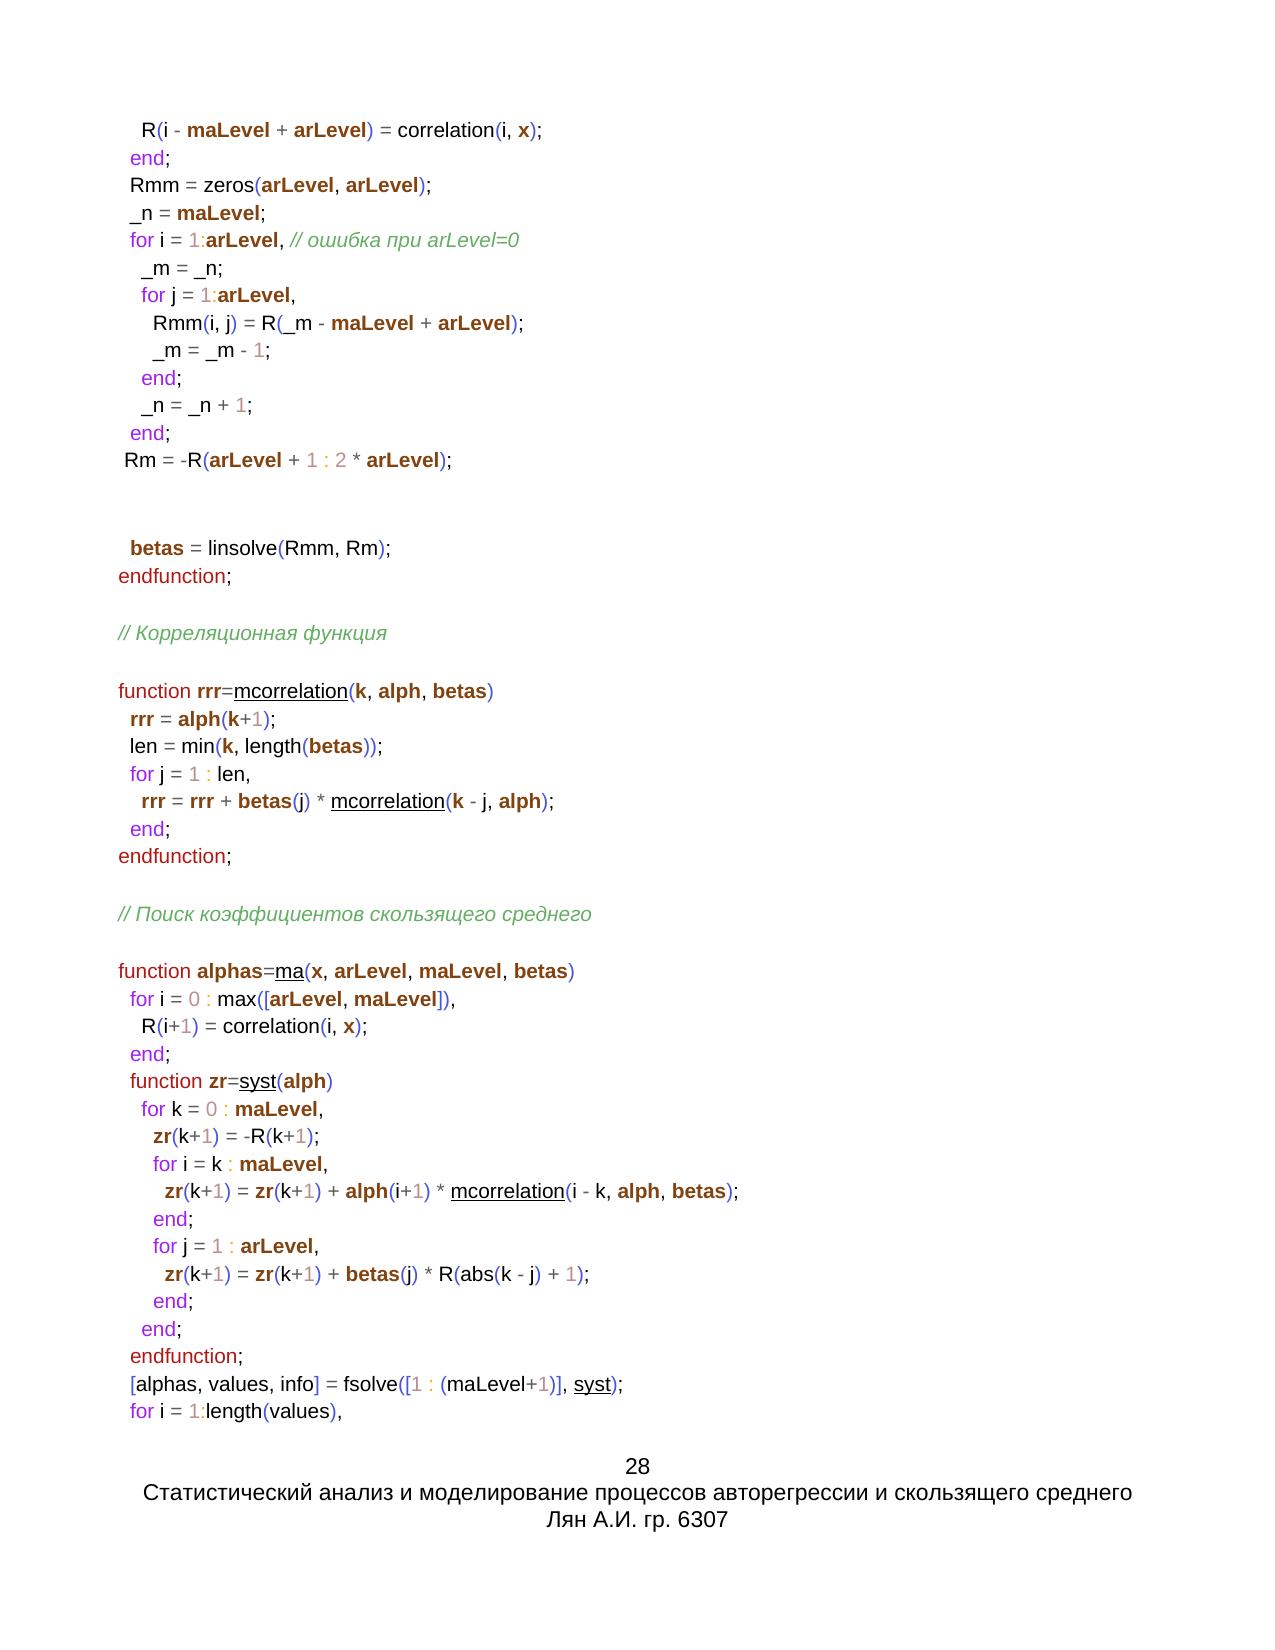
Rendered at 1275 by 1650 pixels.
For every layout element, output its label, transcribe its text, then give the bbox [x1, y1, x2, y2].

text for i = 1:length(values), [118, 1399, 1157, 1423]
text _m = _m - 1; [118, 338, 1157, 362]
text _n = maLevel; [118, 201, 1157, 224]
text function zr=syst(alph) [118, 1069, 1157, 1093]
text for i = 0 : max([arLevel, maLevel]), [118, 987, 1157, 1011]
text function alphas=ma(x, arLevel, maLevel, betas) [118, 959, 1157, 983]
text for j = 1 : len, [118, 761, 1157, 785]
text zr(k+1) = zr(k+1) + betas(j) * R(abs(k - j) + 1); [118, 1262, 1157, 1286]
text len = min(k, length(betas)); [118, 734, 1157, 758]
text for j = 1 : arLevel, [118, 1234, 1157, 1258]
text end; [118, 816, 1157, 840]
text function rrr=mcorrelation(k, alph, betas) [118, 679, 1157, 703]
text endfunction; [118, 563, 1157, 587]
text end; [118, 146, 1157, 169]
text // Поиск коэффициентов скользящего среднего [118, 902, 1157, 926]
text for j = 1:arLevel, [118, 283, 1157, 307]
text for i = k : maLevel, [118, 1152, 1157, 1176]
text R(i+1) = correlation(i, x); [118, 1014, 1157, 1038]
text end; [118, 1289, 1157, 1313]
text // Корреляционная функция [118, 621, 1157, 645]
text Rmm = zeros(arLevel, arLevel); [118, 173, 1157, 197]
text for k = 0 : maLevel, [118, 1097, 1157, 1121]
text R(i - maLevel + arLevel) = correlation(i, x); [118, 118, 1157, 142]
text _n = _n + 1; [118, 393, 1157, 417]
text betas = linsolve(Rmm, Rm); [118, 536, 1157, 560]
text zr(k+1) = zr(k+1) + alph(i+1) * mcorrelation(i - k, alph, betas); [118, 1179, 1157, 1203]
text zr(k+1) = -R(k+1); [118, 1124, 1157, 1148]
text end; [118, 1042, 1157, 1066]
text rrr = alph(k+1); [118, 706, 1157, 730]
text Rm = -R(arLevel + 1 : 2 * arLevel); [118, 448, 1157, 472]
text end; [118, 421, 1157, 444]
text for i = 1:arLevel, // ошибка при arLevel=0 [118, 228, 1157, 252]
text end; [118, 366, 1157, 389]
text rrr = rrr + betas(j) * mcorrelation(k - j, alph); [118, 789, 1157, 813]
text [alphas, values, info] = fsolve([1 : (maLevel+1)], syst); [118, 1372, 1157, 1396]
text endfunction; [118, 844, 1157, 868]
text end; [118, 1207, 1157, 1231]
text end; [118, 1317, 1157, 1341]
text endfunction; [118, 1344, 1157, 1368]
text _m = _n; [118, 256, 1157, 279]
text Rmm(i, j) = R(_m - maLevel + arLevel); [118, 311, 1157, 334]
